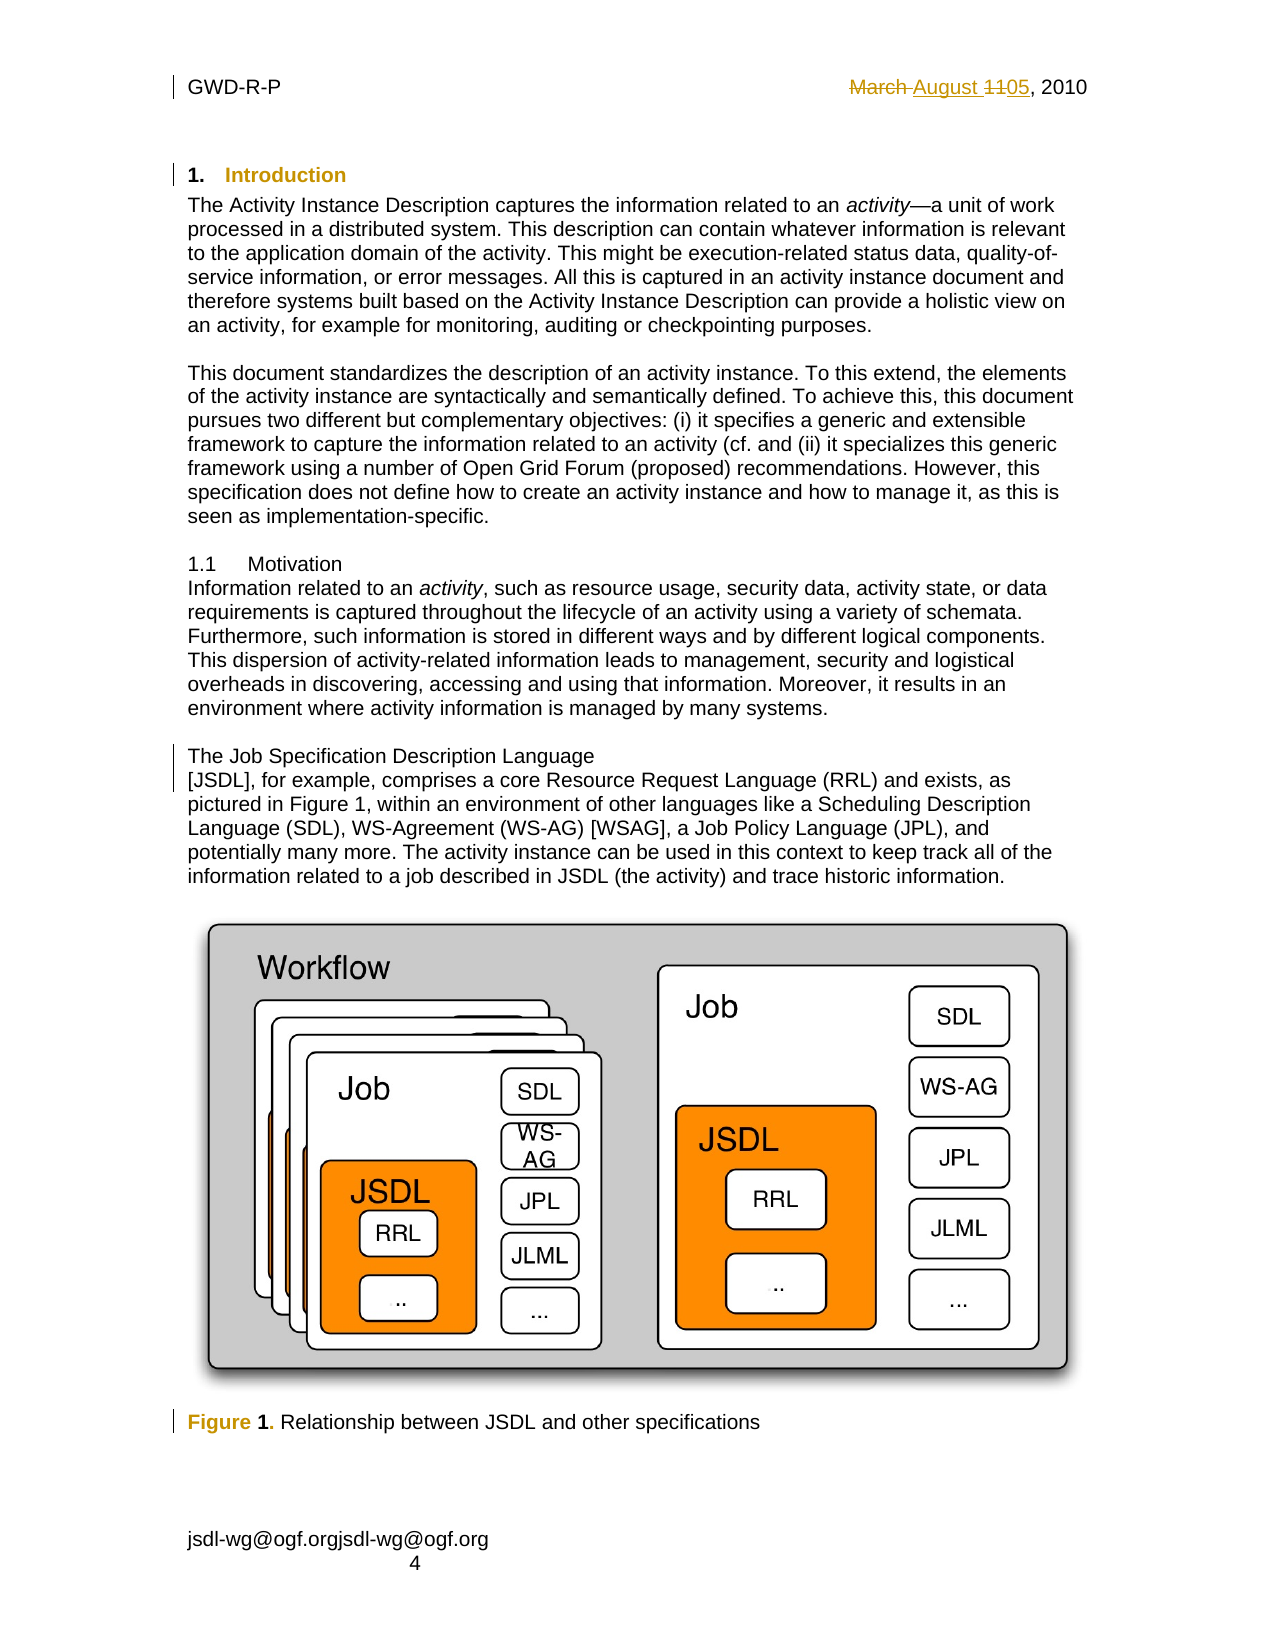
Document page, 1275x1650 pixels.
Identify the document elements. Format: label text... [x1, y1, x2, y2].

text Figure . Relationship between JSDL and other specifications [187, 1409, 1087, 1433]
text The Job Specification Description Language [187, 744, 1087, 768]
subtitle Motivation [187, 552, 1087, 576]
text , for example, comprises a core Resource Request Language (RRL) and exists, as pictured in , within an environment of other languages like a Scheduling Description Language (SDL), WS-Agreement (WS-AG) , a Job Policy Language (JPL), and potentially many more. The activity instance can be used in this context to keep track all of the information related to a job described in JSDL (the activity) and trace historic information. [187, 768, 1087, 887]
text This document standardizes the description of an activity instance. To this extend, the elements of the activity instance are syntactically and semantically defined. To achieve this, this document pursues two different but complementary objectives: (i) it specifies a generic and extensible framework to capture the information related to an activity (cf. and (ii) it specializes this generic framework using a number of Open Grid Forum (proposed) recommendations. However, this specification does not define how to create an activity instance and how to manage it, as this is seen as implementation-specific. [187, 360, 1087, 528]
picture [187, 911, 1088, 1397]
text The Activity Instance Description captures the information related to an activity—a unit of work processed in a distributed system. This description can contain whatever information is relevant to the application domain of the activity. This might be execution-related status data, quality-of-service information, or error messages. All this is captured in an activity instance document and therefore systems built based on the Activity Instance Description can provide a holistic view on an activity, for example for monitoring, auditing or checkpointing purposes. [187, 193, 1087, 336]
subtitle Introduction [187, 162, 1087, 186]
text Information related to an activity, such as resource usage, security data, activity state, or data requirements is captured throughout the lifecycle of an activity using a variety of schemata. Furthermore, such information is stored in different ways and by different logical components. This dispersion of activity-related information leads to management, security and logistical overheads in discovering, accessing and using that information. Moreover, it results in an environment where activity information is managed by many systems. [187, 576, 1087, 720]
